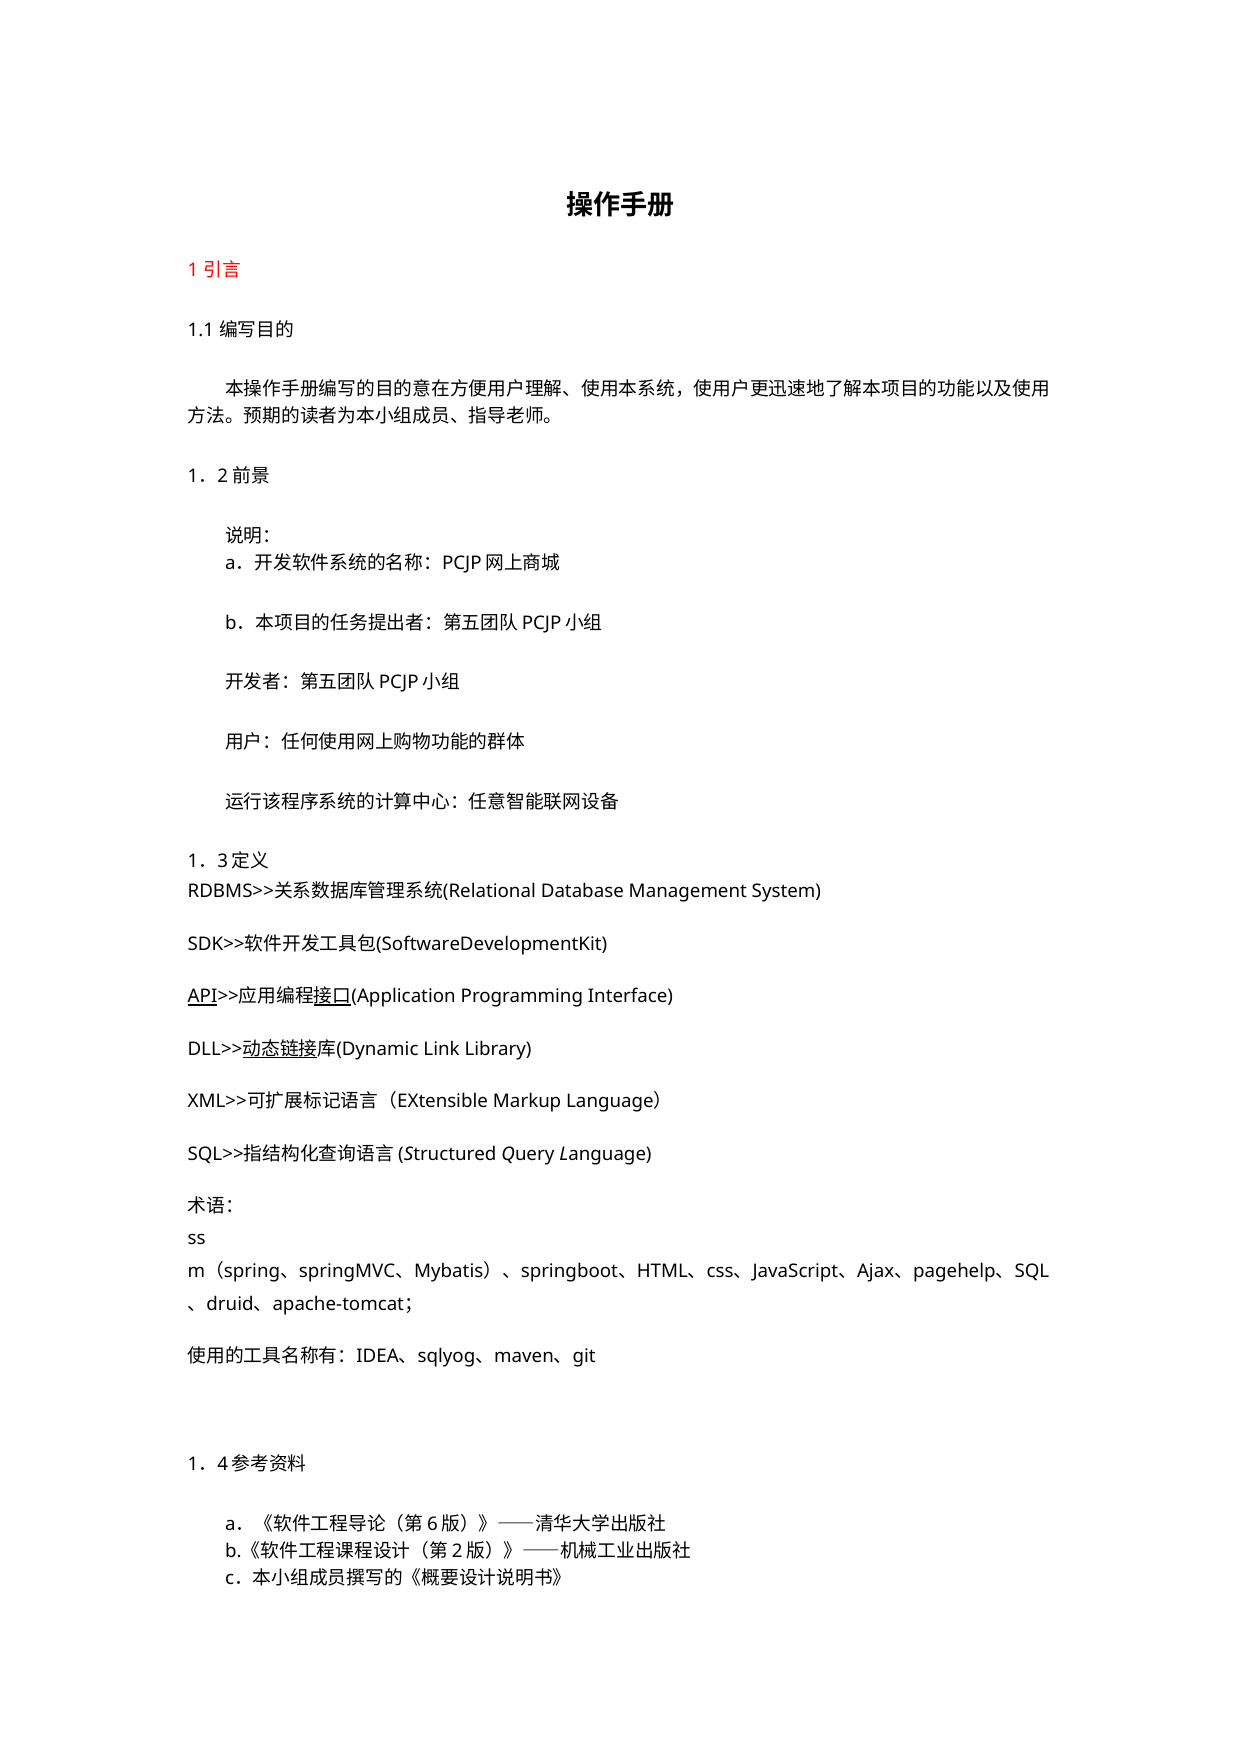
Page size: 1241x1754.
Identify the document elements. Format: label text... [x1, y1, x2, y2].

text b.《软件工程课程设计（第2版）》——机械工业出版社 [187, 1536, 1053, 1563]
text 运行该程序系统的计算中心：任意智能联网设备 [187, 786, 1053, 814]
text 说明： [187, 521, 1053, 548]
text c．本小组成员撰写的《概要设计说明书》 [187, 1563, 1053, 1590]
subtitle DLL>>动态链接库(Dynamic Link Library) [187, 1031, 1053, 1063]
text XML>>可扩展标记语言（EXtensible Markup Language） [187, 1083, 1053, 1116]
text 本操作手册编写的目的意在方便用户理解、使用本系统，使用户更迅速地了解本项目的功能以及使用方法。预期的读者为本小组成员、指导老师。 [187, 374, 1053, 428]
text a．开发软件系统的名称：PCJP网上商城 [187, 548, 1053, 575]
text b．本项目的任务提出者：第五团队PCJP小组 [187, 607, 1053, 634]
text a．《软件工程导论（第6版）》——清华大学出版社 [187, 1508, 1053, 1536]
text SQL>>指结构化查询语言 (Structured Query Language) [187, 1136, 1053, 1168]
text 1 引言 [187, 254, 1053, 282]
text 1．4参考资料 [187, 1449, 1053, 1476]
text 使用的工具名称有：IDEA、sqlyog、maven、git [187, 1338, 1053, 1371]
subtitle 操作手册 [187, 183, 1053, 222]
text SDK>>软件开发工具包(SoftwareDevelopmentKit) [187, 926, 1053, 958]
text 开发者：第五团队PCJP小组 [187, 667, 1053, 694]
text 1．3定义 [187, 846, 1053, 873]
text 1.1 编写目的 [187, 314, 1053, 341]
text 术语：ssm（spring、springMVC、Mybatis）、springboot、HTML、css、JavaScript、Ajax、pagehelp、SQL、druid、apache-tomcat； [187, 1188, 1053, 1318]
text RDBMS>>关系数据库管理系统(Relational Database Management System) [187, 873, 1053, 906]
text 1．2 前景 [187, 461, 1053, 488]
subtitle API>>应用编程接口(Application Programming Interface) [187, 978, 1053, 1011]
text 用户：任何使用网上购物功能的群体 [187, 727, 1053, 754]
